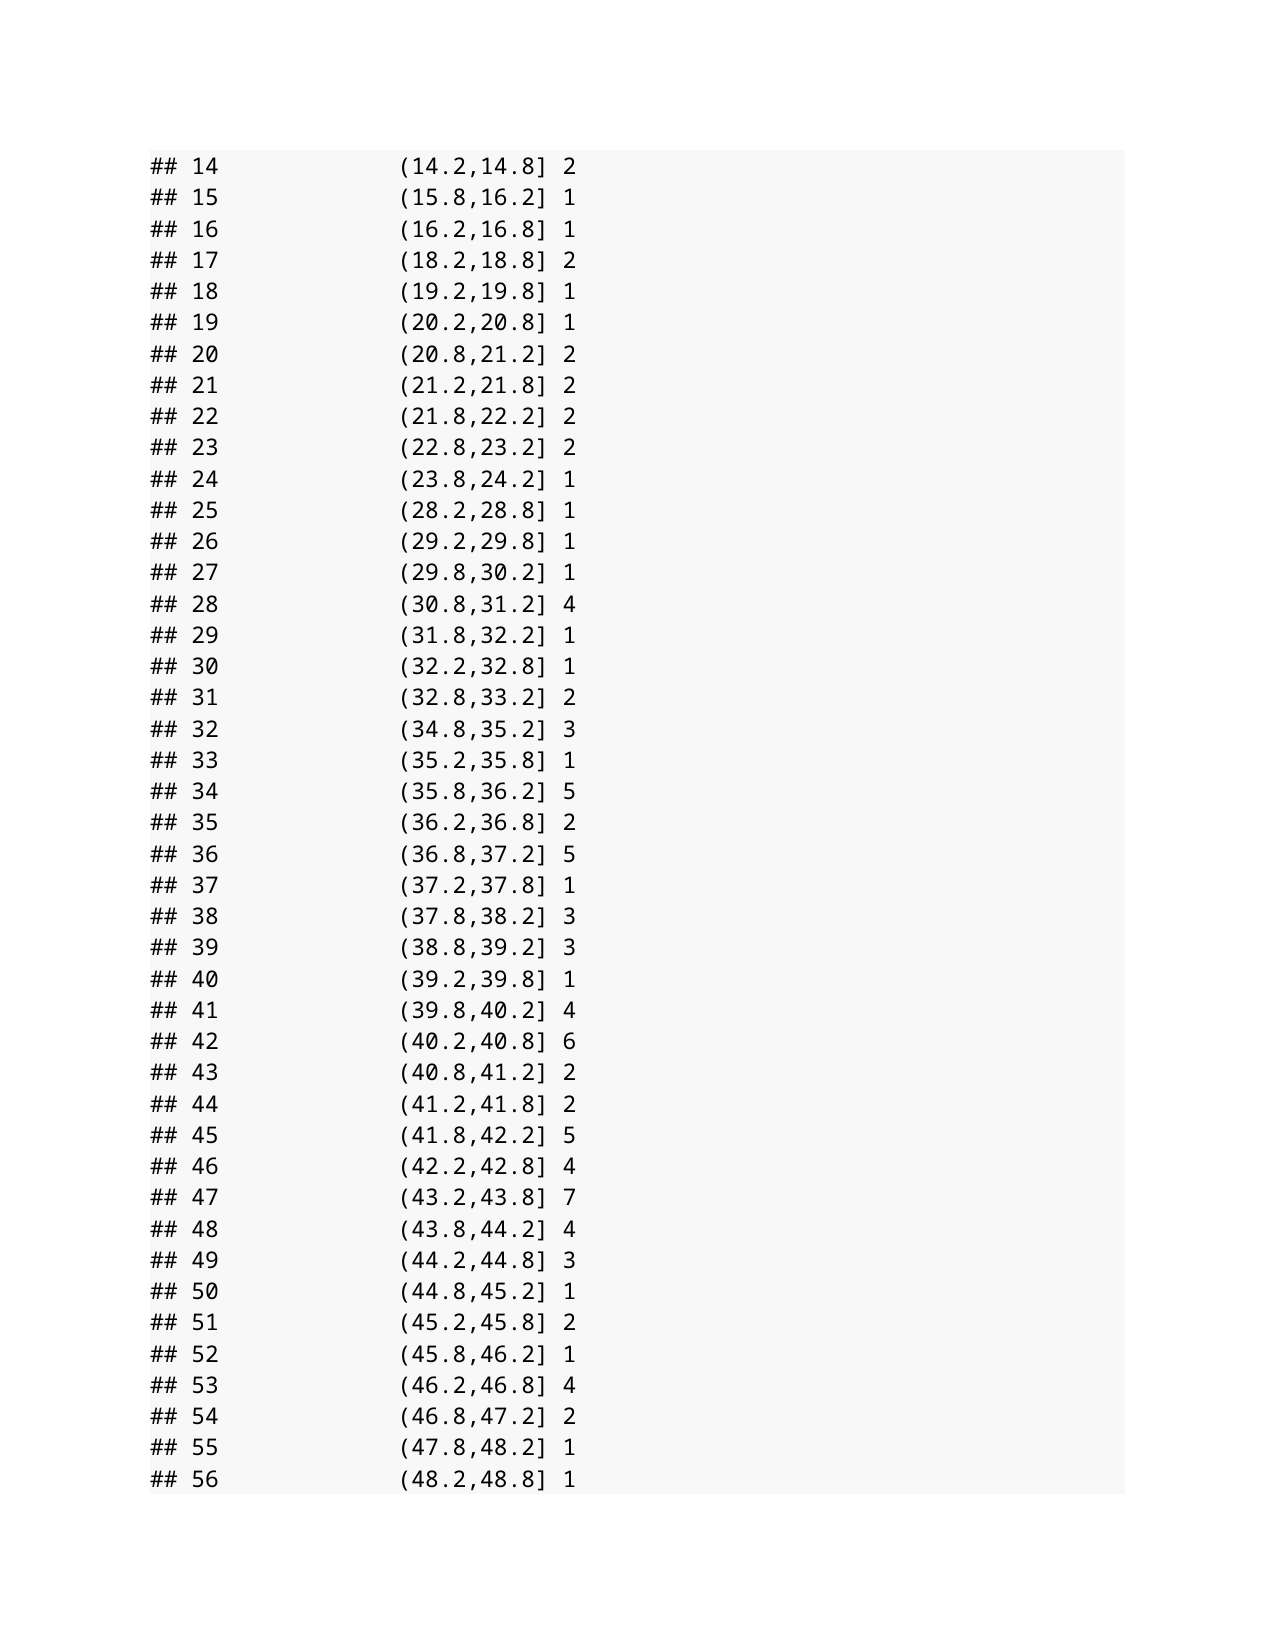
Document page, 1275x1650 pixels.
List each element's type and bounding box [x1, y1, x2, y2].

text [150, 150, 1125, 1494]
